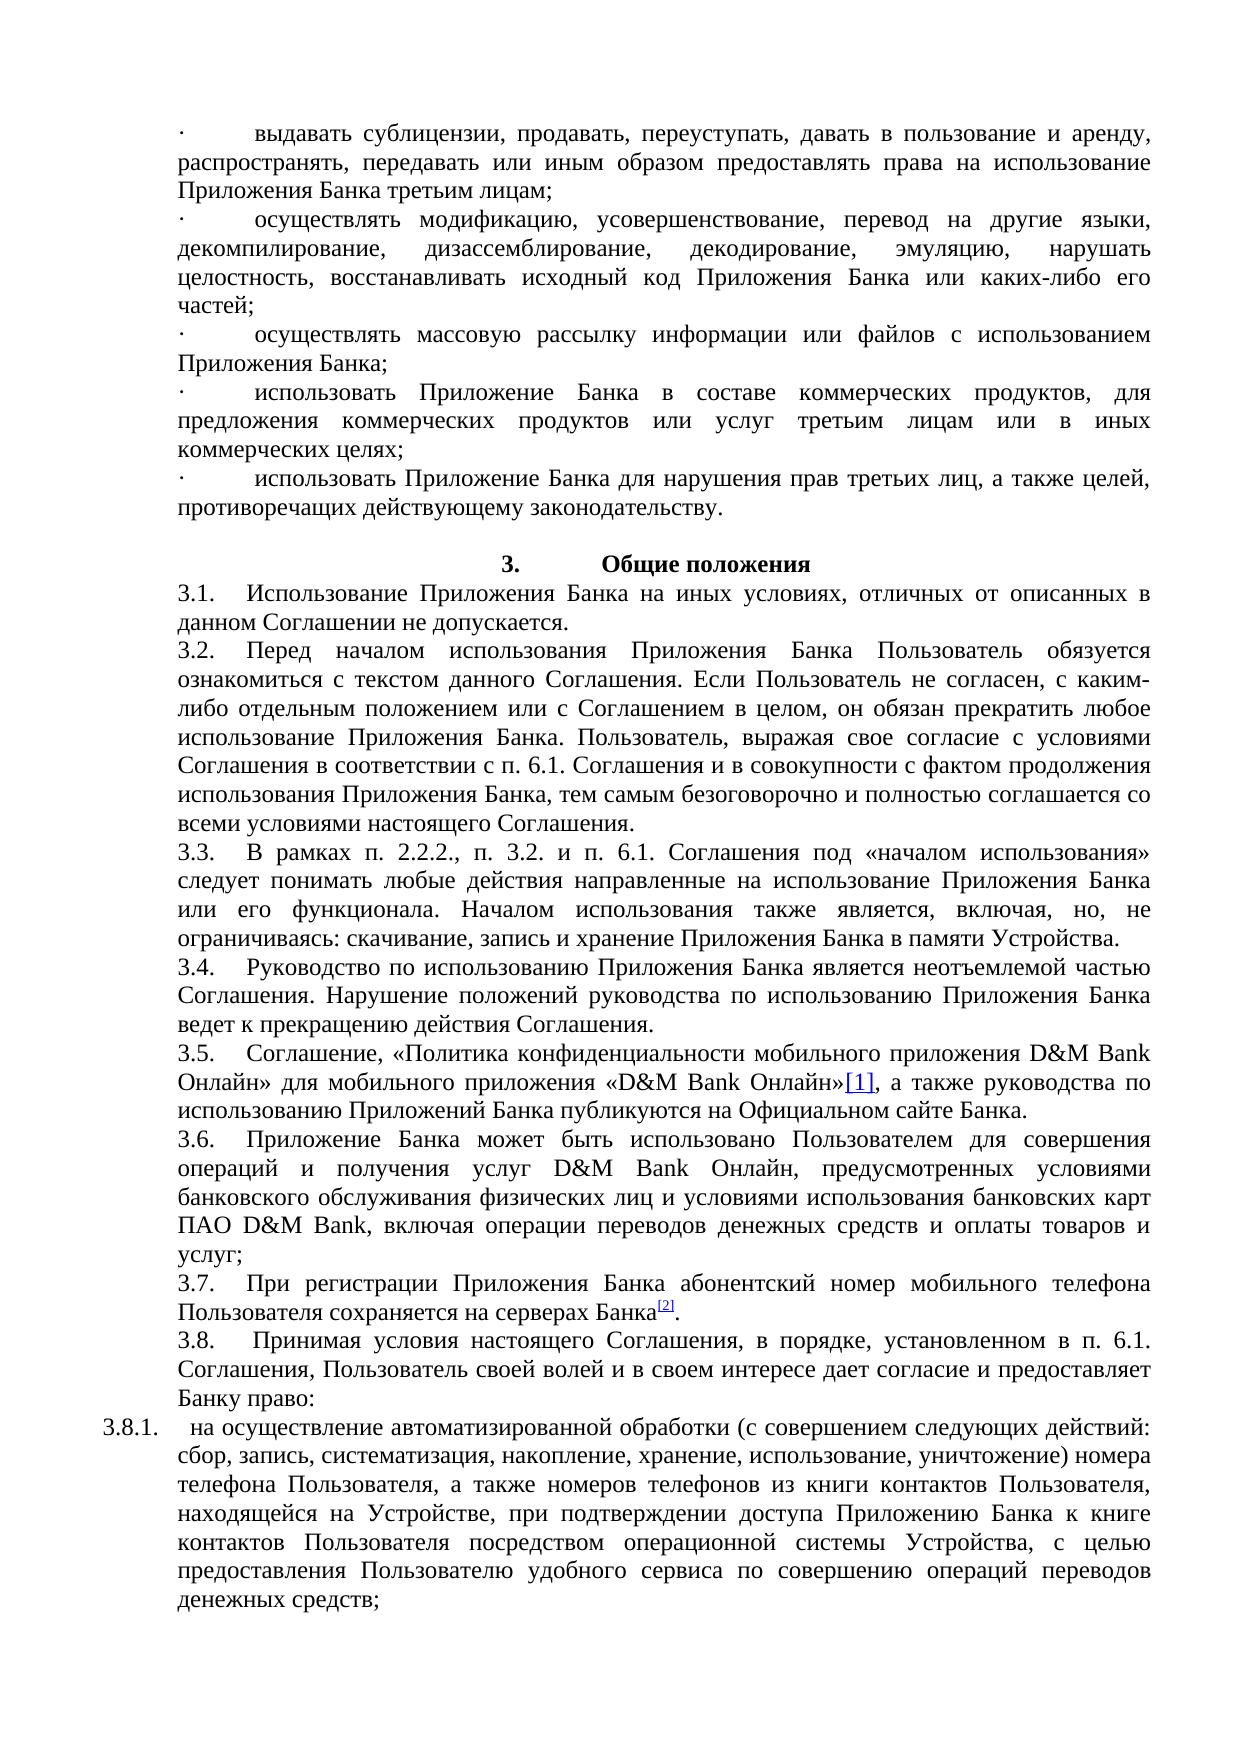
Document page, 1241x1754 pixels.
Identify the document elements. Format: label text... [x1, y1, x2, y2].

text · осуществлять модификацию, усовершенствование, перевод на другие языки, декомпилирование, дизассемблирование, декодирование, эмуляцию, нарушать целостность, восстанавливать исходный код Приложения Банка или каких-либо его частей; [177, 204, 1152, 319]
text · осуществлять массовую рассылку информации или файлов с использованием Приложения Банка; [177, 319, 1152, 377]
text 3. Общие положения [160, 549, 1152, 578]
text 3.5. Соглашение, «Политика конфиденциальности мобильного приложения D&M Bank Онлайн» для мобильного приложения «D&M Bank Онлайн»[1], а также руководства по использованию Приложений Банка публикуются на Официальном сайте Банка. [177, 1038, 1152, 1124]
text 3.6. Приложение Банка может быть использовано Пользователем для совершения операций и получения услуг D&M Bank Онлайн, предусмотренных условиями банковского обслуживания физических лиц и условиями использования банковских карт ПАО D&M Bank, включая операции переводов денежных средств и оплаты товаров и услуг; [177, 1124, 1152, 1268]
text · выдавать сублицензии, продавать, переуступать, давать в пользование и аренду, распространять, передавать или иным образом предоставлять права на использование Приложения Банка третьим лицам; [177, 118, 1152, 204]
text 3.3. В рамках п. 2.2.2., п. 3.2. и п. 6.1. Соглашения под «началом использования» следует понимать любые действия направленные на использование Приложения Банка или его функционала. Началом использования также является, включая, но, не ограничиваясь: скачивание, запись и хранение Приложения Банка в памяти Устройства. [177, 837, 1152, 952]
text · использовать Приложение Банка для нарушения прав третьих лиц, а также целей, противоречащих действующему законодательству. [177, 463, 1152, 521]
text 3.8.1. на осуществление автоматизированной обработки (с совершением следующих действий: сбор, запись, систематизация, накопление, хранение, использование, уничтожение) номера телефона Пользователя, а также номеров телефонов из книги контактов Пользователя, находящейся на Устройстве, при подтверждении доступа Приложению Банка к книге контактов Пользователя посредством операционной системы Устройства, с целью предоставления Пользователю удобного сервиса по совершению операций переводов денежных средств; [102, 1412, 1152, 1613]
text 3.1. Использование Приложения Банка на иных условиях, отличных от описанных в данном Соглашении не допускается. [177, 578, 1152, 636]
text 3.2. Перед началом использования Приложения Банка Пользователь обязуется ознакомиться с текстом данного Соглашения. Если Пользователь не согласен, с каким-либо отдельным положением или с Соглашением в целом, он обязан прекратить любое использование Приложения Банка. Пользователь, выражая свое согласие с условиями Соглашения в соответствии с п. 6.1. Соглашения и в совокупности с фактом продолжения использования Приложения Банка, тем самым безоговорочно и полностью соглашается со всеми условиями настоящего Соглашения. [177, 636, 1152, 837]
text 3.7. При регистрации Приложения Банка абонентский номер мобильного телефона Пользователя сохраняется на серверах Банка[2]. [177, 1268, 1152, 1326]
text 3.8. Принимая условия настоящего Соглашения, в порядке, установленном в п. 6.1. Соглашения, Пользователь своей волей и в своем интересе дает согласие и предоставляет Банку право: [177, 1326, 1152, 1412]
text · использовать Приложение Банка в составе коммерческих продуктов, для предложения коммерческих продуктов или услуг третьим лицам или в иных коммерческих целях; [177, 377, 1152, 463]
text 3.4. Руководство по использованию Приложения Банка является неотъемлемой частью Соглашения. Нарушение положений руководства по использованию Приложения Банка ведет к прекращению действия Соглашения. [177, 952, 1152, 1038]
